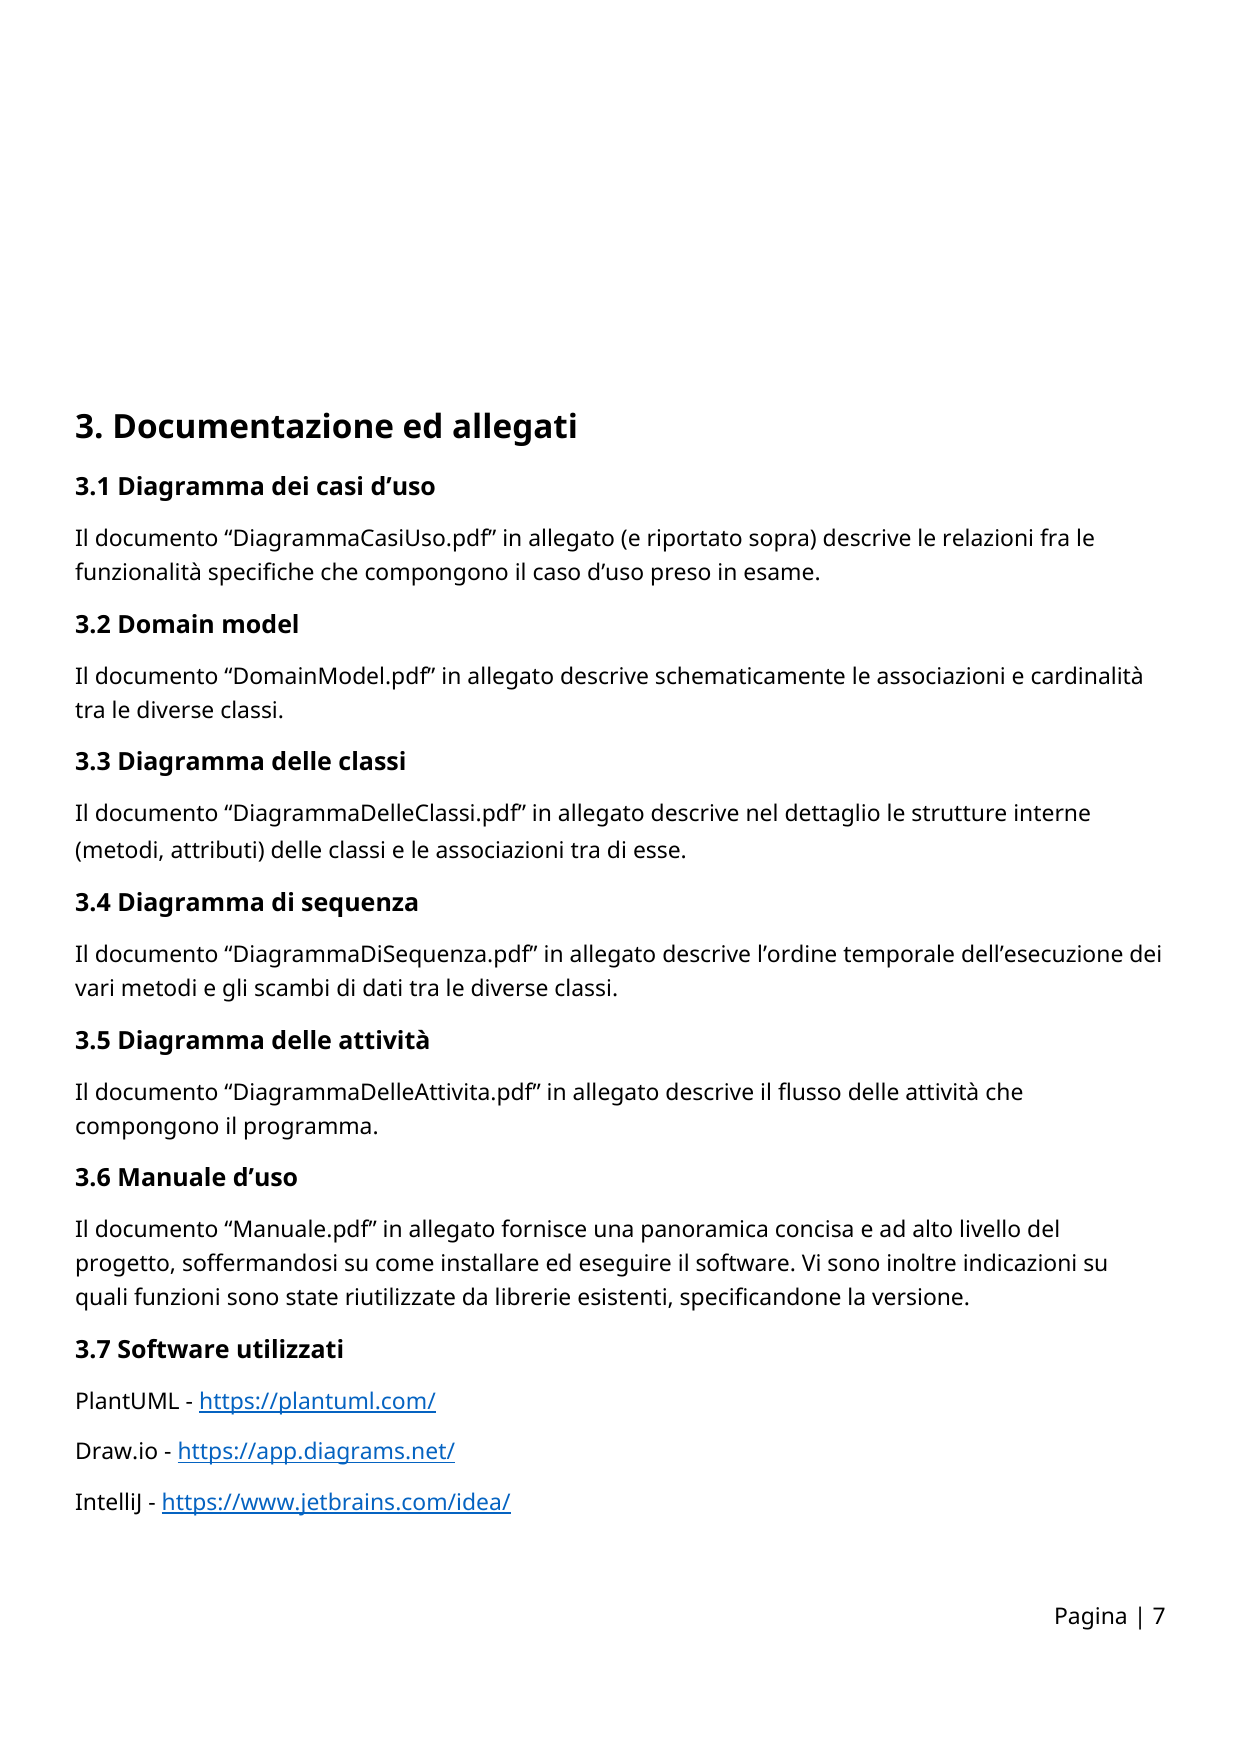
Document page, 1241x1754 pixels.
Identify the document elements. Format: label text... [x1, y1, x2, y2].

text 3.7 Software utilizzati [75, 1331, 1165, 1365]
text Il documento “DomainModel.pdf” in allegato descrive schematicamente le associazioni e cardinalità tra le diverse classi. [75, 660, 1165, 725]
text Il documento “DiagrammaDelleClassi.pdf” in allegato descrive nel dettaglio le strutture interne (metodi, attributi) delle classi e le associazioni tra di esse. [75, 797, 1165, 865]
text PlantUML - https://plantuml.com/ [75, 1385, 1165, 1416]
text 3.1 Diagramma dei casi d’uso [75, 469, 1165, 503]
text IntelliJ - https://www.jetbrains.com/idea/ [75, 1486, 1165, 1517]
text Il documento “DiagrammaDelleAttivita.pdf” in allegato descrive il flusso delle attività che compongono il programma. [75, 1076, 1165, 1141]
text 3.6 Manuale d’uso [75, 1160, 1165, 1194]
text 3.3 Diagramma delle classi [75, 744, 1165, 778]
text Draw.io - https://app.diagrams.net/ [75, 1435, 1165, 1466]
text Il documento “Manuale.pdf” in allegato fornisce una panoramica concisa e ad alto livello del progetto, soffermandosi su come installare ed eseguire il software. Vi sono inoltre indicazioni su quali funzioni sono state riutilizzate da librerie esistenti, specificandone la versione. [75, 1213, 1165, 1312]
text 3.2 Domain model [75, 606, 1165, 640]
text Il documento “DiagrammaCasiUso.pdf” in allegato (e riportato sopra) descrive le relazioni fra le funzionalità specifiche che compongono il caso d’uso preso in esame. [75, 522, 1165, 587]
text 3. Documentazione ed allegati [75, 403, 1165, 448]
text Il documento “DiagrammaDiSequenza.pdf” in allegato descrive l’ordine temporale dell’esecuzione dei vari metodi e gli scambi di dati tra le diverse classi. [75, 938, 1165, 1003]
text 3.4 Diagramma di sequenza [75, 885, 1165, 919]
text 3.5 Diagramma delle attività [75, 1022, 1165, 1056]
